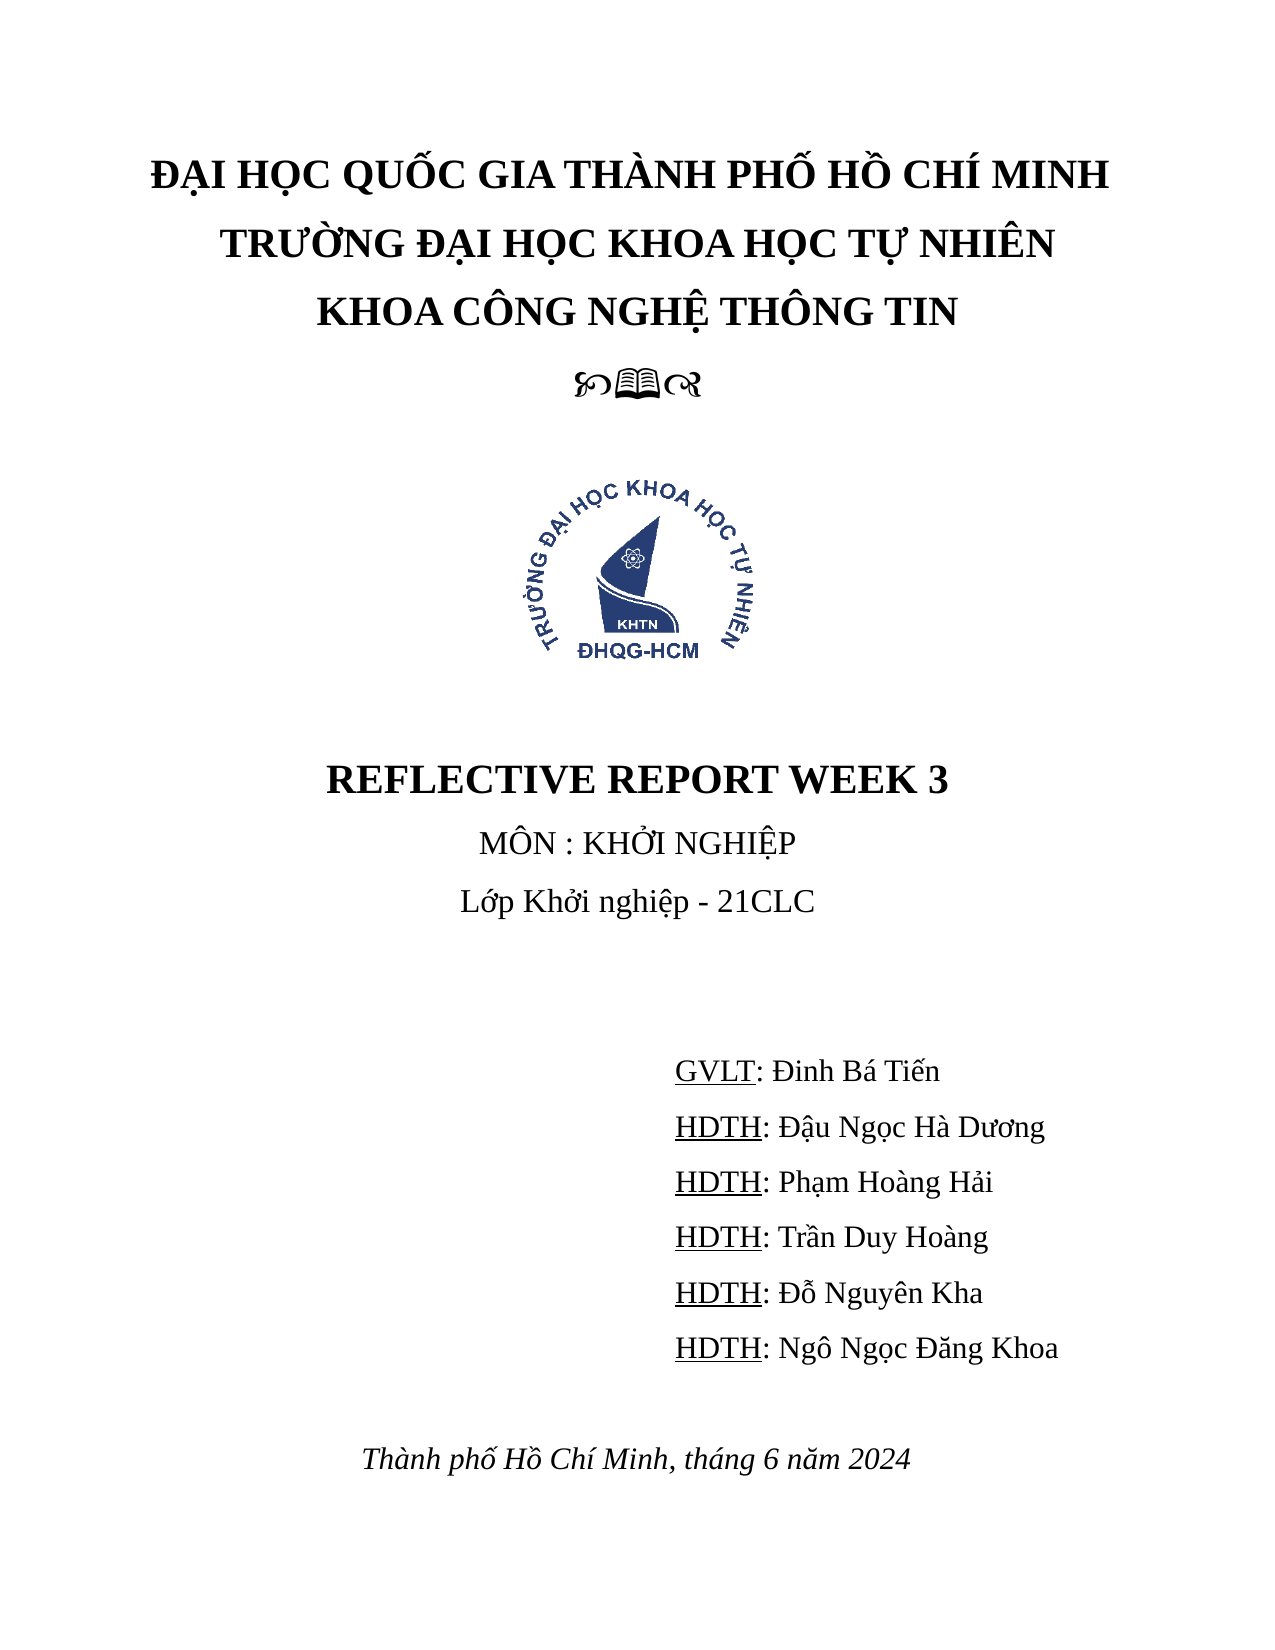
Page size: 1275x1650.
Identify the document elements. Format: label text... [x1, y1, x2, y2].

text KHOA CÔNG NGHỆ THÔNG TIN [150, 287, 1125, 334]
text TRƯỜNG ĐẠI HỌC KHOA HỌC TỰ NHIÊN [150, 218, 1125, 266]
text HDTH: Đỗ Nguyên Kha [675, 1274, 1125, 1310]
picture [480, 431, 795, 730]
text 🙡🕮🙣 [150, 355, 1125, 412]
text GVLT: Đinh Bá Tiến [675, 1052, 1125, 1088]
text HDTH: Đậu Ngọc Hà Dương [675, 1108, 1125, 1144]
text ĐẠI HỌC QUỐC GIA THÀNH PHỐ HỒ CHÍ MINH [150, 150, 1125, 198]
text MÔN : KHỞI NGHIỆP [150, 823, 1125, 861]
text HDTH: Trần Duy Hoàng [675, 1219, 1125, 1254]
text Thành phố Hồ Chí Minh, tháng 6 năm 2024 [150, 1440, 1125, 1476]
text HDTH: Phạm Hoàng Hải [675, 1163, 1125, 1199]
text HDTH: Ngô Ngọc Đăng Khoa [675, 1329, 1125, 1365]
text Lớp Khởi nghiệp - 21CLC [150, 881, 1125, 919]
